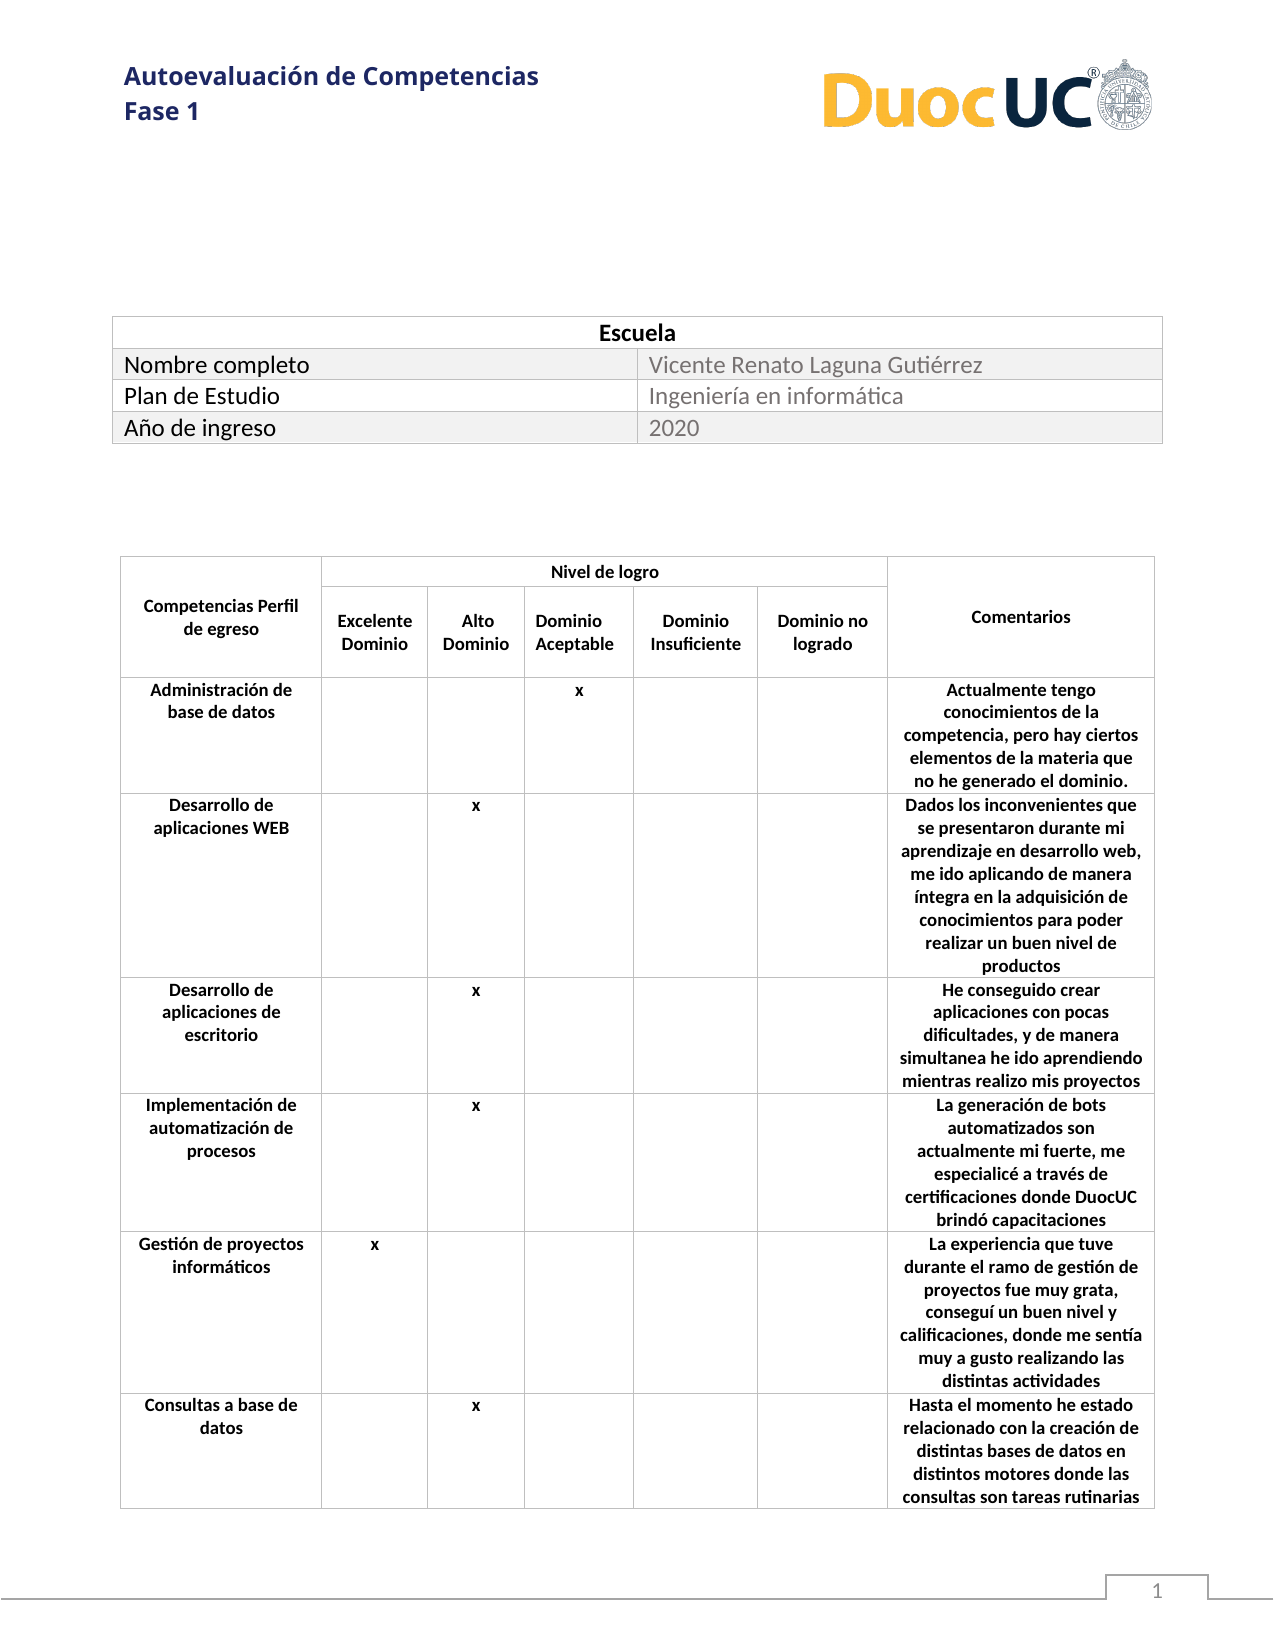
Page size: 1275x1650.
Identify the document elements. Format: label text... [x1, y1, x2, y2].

table_cell Año de ingreso [113, 412, 637, 442]
table_cell Desarrollo de aplicaciones de escritorio [121, 978, 321, 1092]
table_header Nivel de logro [322, 557, 887, 586]
table_cell Dominio no logrado [758, 587, 887, 677]
table_header Escuela [113, 317, 1162, 348]
table_cell [322, 1394, 427, 1508]
table_cell [758, 678, 887, 792]
table_cell Excelente Dominio [322, 587, 427, 677]
table_cell [758, 1394, 887, 1508]
table_cell x [428, 1094, 524, 1231]
table_cell [758, 794, 887, 977]
table_cell Hasta el momento he estado relacionado con la creación de distintas bases de datos en distintos motores donde las consultas son tareas rutinarias [888, 1394, 1154, 1508]
table_cell Dados los inconvenientes que se presentaron durante mi aprendizaje en desarrollo web, me ido aplicando de manera íntegra en la adquisición de conocimientos para poder realizar un buen nivel de productos [888, 794, 1154, 977]
table_cell Vicente Renato Laguna Gutiérrez [638, 349, 1162, 379]
table_cell [525, 1394, 633, 1508]
table_cell Nombre completo [113, 349, 637, 379]
table_cell Dominio Insuficiente [634, 587, 757, 677]
table_cell Dominio Aceptable [525, 587, 633, 677]
table_cell Gestión de proyectos informáticos [121, 1232, 321, 1392]
table_cell Alto Dominio [428, 587, 524, 677]
table_cell [428, 1232, 524, 1392]
table_header Competencias Perfil de egreso [121, 557, 321, 677]
table_cell [634, 1094, 757, 1231]
table_cell [525, 1094, 633, 1231]
table_cell [428, 678, 524, 792]
table_cell [758, 978, 887, 1092]
table_cell [525, 978, 633, 1092]
table_cell La generación de bots automatizados son actualmente mi fuerte, me especialicé a través de certificaciones donde DuocUC brindó capacitaciones [888, 1094, 1154, 1231]
table_cell Actualmente tengo conocimientos de la competencia, pero hay ciertos elementos de la materia que no he generado el dominio. [888, 678, 1154, 792]
table_cell x [428, 794, 524, 977]
table_cell [322, 678, 427, 792]
table_cell [322, 1094, 427, 1231]
table_cell [525, 1232, 633, 1392]
table_cell 2020 [638, 412, 1162, 442]
table_cell [634, 978, 757, 1092]
table_cell [758, 1094, 887, 1231]
table_cell Consultas a base de datos [121, 1394, 321, 1508]
table_cell x [428, 978, 524, 1092]
table_cell Desarrollo de aplicaciones WEB [121, 794, 321, 977]
table_cell La experiencia que tuve durante el ramo de gestión de proyectos fue muy grata, conseguí un buen nivel y calificaciones, donde me sentía muy a gusto realizando las distintas actividades [888, 1232, 1154, 1392]
table_cell [322, 978, 427, 1092]
table_cell x [525, 678, 633, 792]
table_cell Implementación de automatización de procesos [121, 1094, 321, 1231]
table_cell Ingeniería en informática [638, 380, 1162, 411]
table_cell Plan de Estudio [113, 380, 637, 411]
table_cell [525, 794, 633, 977]
table_cell He conseguido crear aplicaciones con pocas dificultades, y de manera simultanea he ido aprendiendo mientras realizo mis proyectos [888, 978, 1154, 1092]
table_header Comentarios [888, 557, 1154, 677]
table_cell [634, 678, 757, 792]
table_cell [634, 1394, 757, 1508]
table_cell [634, 794, 757, 977]
table_cell x [428, 1394, 524, 1508]
table_cell [634, 1232, 757, 1392]
table_cell [322, 794, 427, 977]
table_cell Administración de base de datos [121, 678, 321, 792]
picture [824, 59, 1152, 130]
table_cell [758, 1232, 887, 1392]
table_cell x [322, 1232, 427, 1392]
